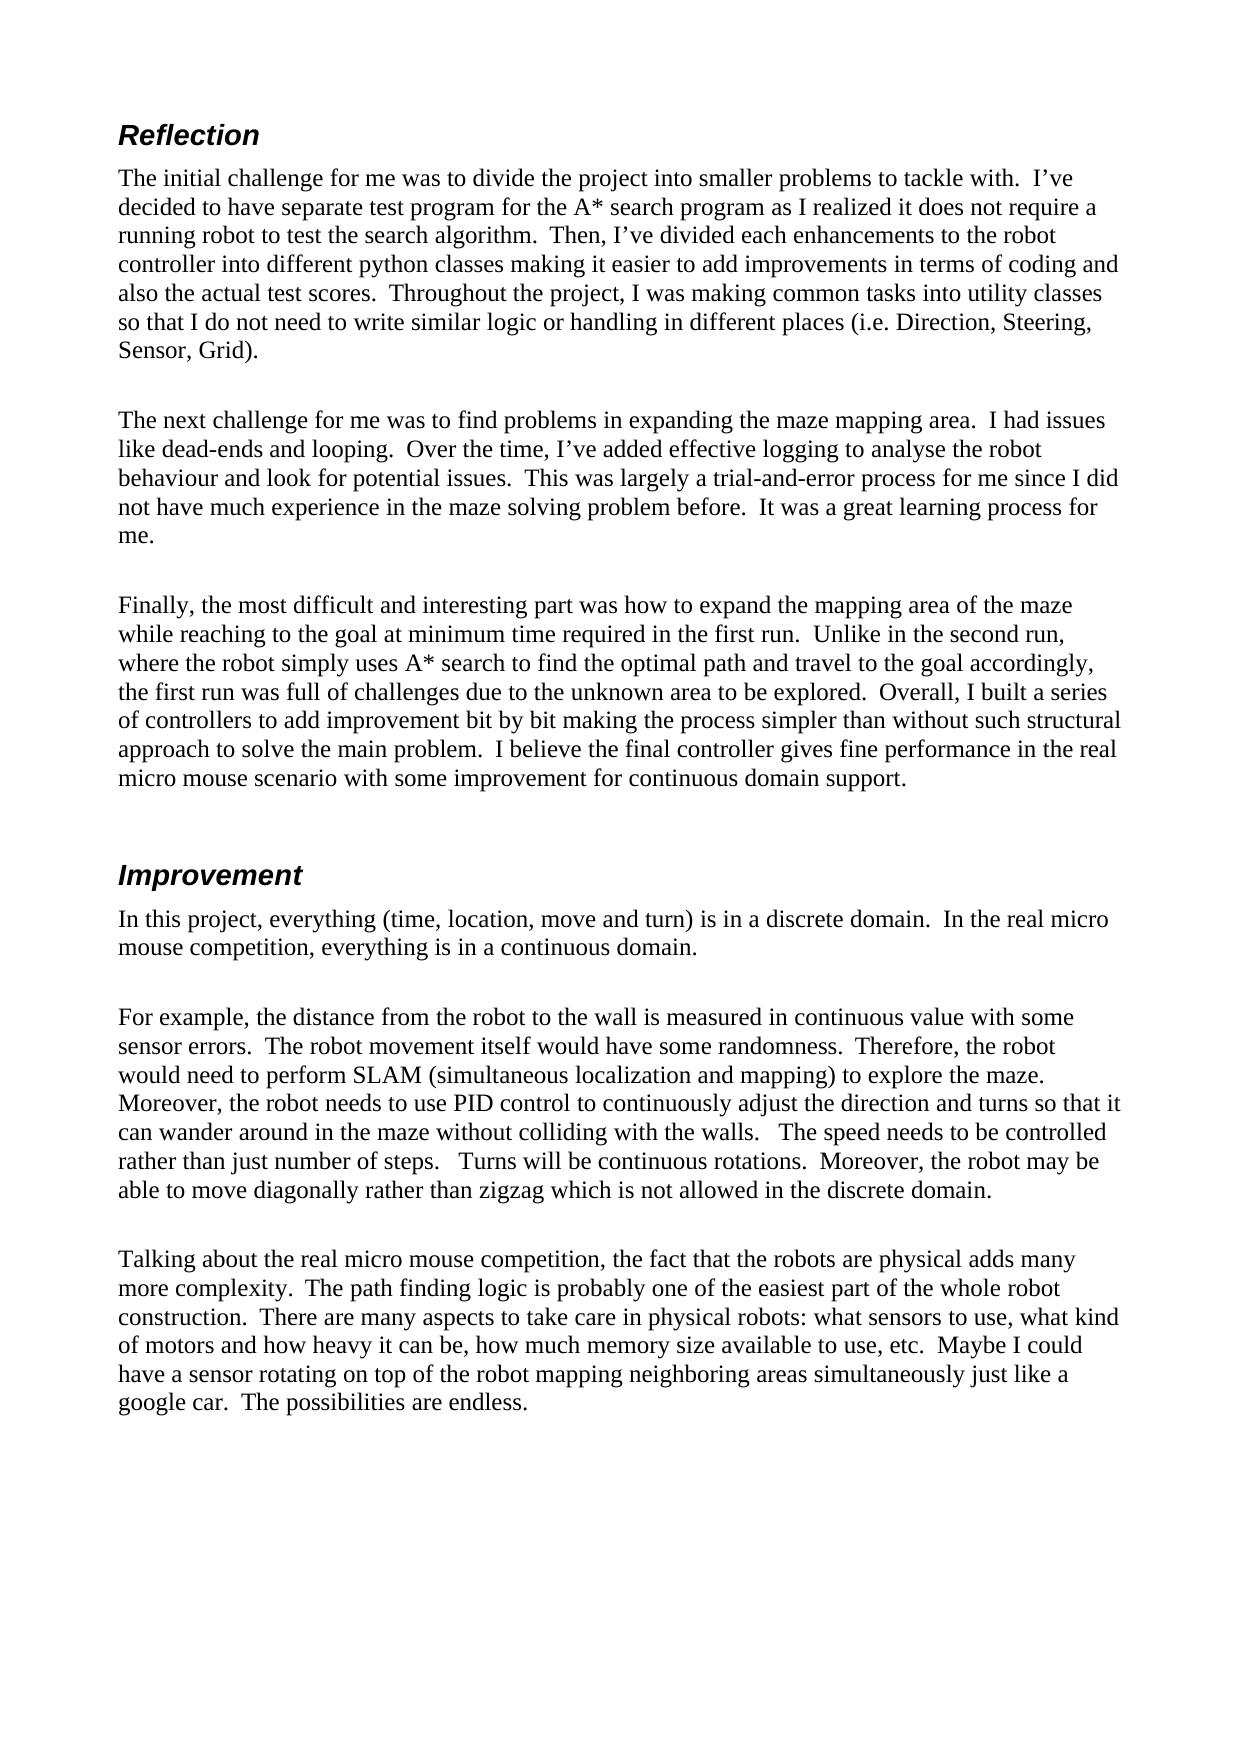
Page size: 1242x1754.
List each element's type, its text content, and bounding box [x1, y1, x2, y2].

text For example, the distance from the robot to the wall is measured in continuous value with some sensor errors. The robot movement itself would have some randomness. Therefore, the robot would need to perform SLAM (simultaneous localization and mapping) to explore the maze. [118, 1002, 1082, 1088]
text approach to solve the main problem. I believe the final controller gives fine performance in the real micro mouse scenario with some improvement for continuous domain support. [118, 735, 1125, 792]
text The next challenge for me was to find problems in expanding the maze mapping area. I had issues like dead-ends and looping. Over the time, I’ve added effective logging to analyse the robot behaviour and look for potential issues. This was largely a trial-and-error process for me since I did not have much experience in the maze solving problem before. It was a great learning process for me. [118, 406, 1126, 549]
text of controllers to add improvement bit by bit making the process simpler than without such structural [118, 706, 1135, 734]
text Reflection [118, 117, 1135, 151]
text Talking about the real micro mouse competition, the fact that the robots are physical adds many more complexity. The path finding logic is probably one of the easiest part of the whole robot construction. There are many aspects to take care in physical robots: what sensors to use, what kind of motors and how heavy it can be, how much memory size available to use, etc. Maybe I could have a sensor rotating on top of the robot mapping neighboring areas simultaneously just like a google car. The possibilities are endless. [118, 1245, 1127, 1416]
text Improvement [118, 858, 1135, 892]
text Finally, the most difficult and interesting part was how to expand the mapping area of the maze while reaching to the goal at minimum time required in the first run. Unlike in the second run, where the robot simply uses A* search to find the optimal path and travel to the goal accordingly, the first run was full of challenges due to the unknown area to be explored. Overall, I built a series [118, 591, 1116, 706]
text can wander around in the maze without colliding with the walls. The speed needs to be controlled rather than just number of steps. Turns will be continuous rotations. Moreover, the robot may be able to move diagonally rather than zigzag which is not allowed in the discrete domain. [118, 1117, 1114, 1203]
text The initial challenge for me was to divide the project into smaller problems to tackle with. I’ve decided to have separate test program for the A* search program as I realized it does not require a running robot to test the search algorithm. Then, I’ve divided each enhancements to the robot controller into different python classes making it easier to add improvements in terms of coding and also the actual test scores. Throughout the project, I was making common tasks into utility classes so that I do not need to write similar logic or handling in different places (i.e. Direction, Steering, Sensor, Grid). [118, 163, 1126, 364]
text Moreover, the robot needs to use PID control to continuously adjust the direction and turns so that it [118, 1088, 1135, 1117]
text In this project, everything (time, location, move and turn) is in a discrete domain. In the real micro mouse competition, everything is in a continuous domain. [118, 904, 1117, 961]
